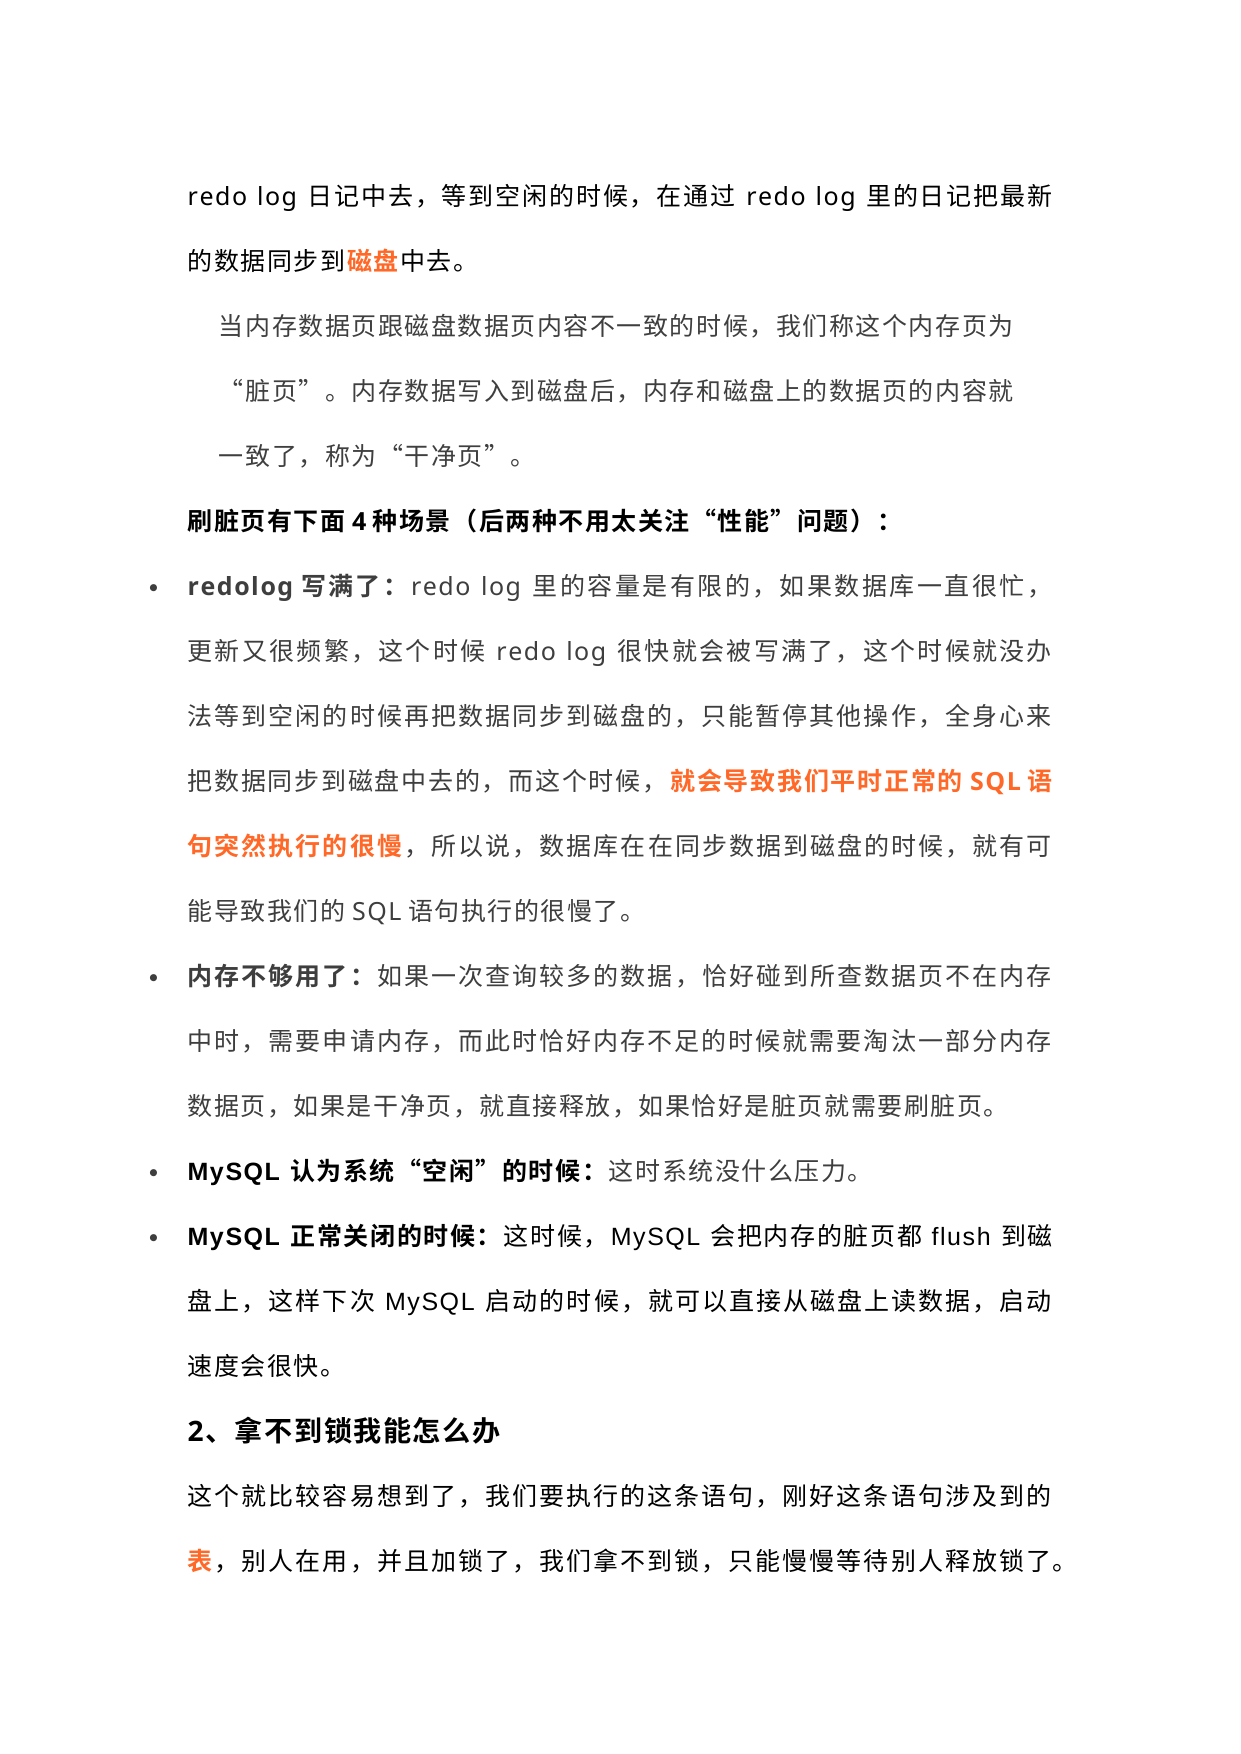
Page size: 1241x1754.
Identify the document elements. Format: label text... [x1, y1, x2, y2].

list 内存不够用了：如果一次查询较多的数据，恰好碰到所查数据页不在内存中时，需要申请内存，而此时恰好内存不足的时候就需要淘汰一部分内存数据页，如果是干净页，就直接释放，如果恰好是脏页就需要刷脏页。 [150, 942, 1053, 1137]
text 当内存数据页跟磁盘数据页内容不一致的时候，我们称这个内存页为“脏页”。内存数据写入到磁盘后，内存和磁盘上的数据页的内容就一致了，称为“干净页”。 [219, 292, 1021, 487]
list MySQL 正常关闭的时候：这时候，MySQL 会把内存的脏页都 flush 到磁盘上，这样下次 MySQL 启动的时候，就可以直接从磁盘上读数据，启动速度会很快。 [150, 1202, 1053, 1397]
text 2、拿不到锁我能怎么办 [187, 1397, 1028, 1462]
list redolog写满了：redo log 里的容量是有限的，如果数据库一直很忙，更新又很频繁，这个时候 redo log 很快就会被写满了，这个时候就没办法等到空闲的时候再把数据同步到磁盘的，只能暂停其他操作，全身心来把数据同步到磁盘中去的，而这个时候，就会导致我们平时正常的SQL语句突然执行的很慢，所以说，数据库在在同步数据到磁盘的时候，就有可能导致我们的SQL语句执行的很慢了。 [150, 552, 1053, 942]
text 刷脏页有下面4种场景（后两种不用太关注“性能”问题）： [187, 487, 1053, 552]
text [187, 162, 1053, 292]
list MySQL 认为系统“空闲”的时候：这时系统没什么压力。 [150, 1137, 1053, 1202]
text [187, 1462, 1053, 1592]
